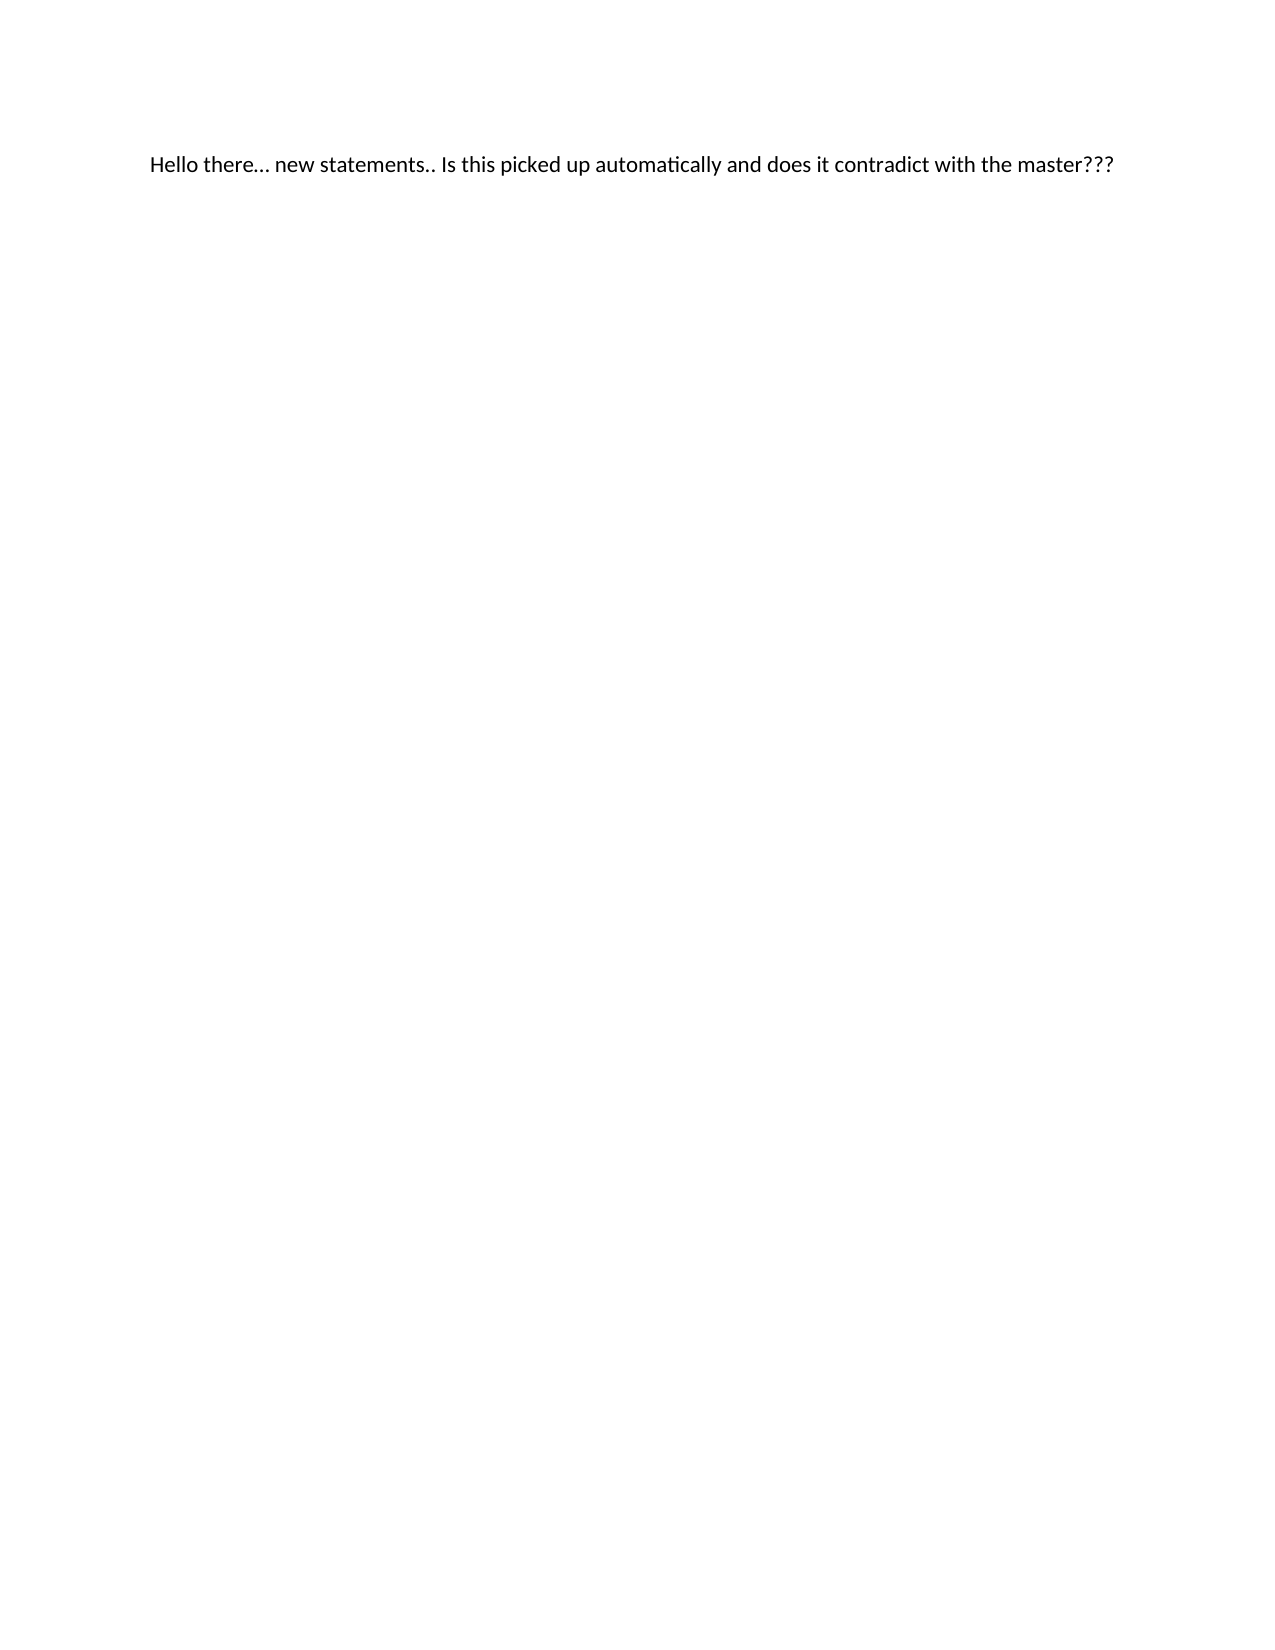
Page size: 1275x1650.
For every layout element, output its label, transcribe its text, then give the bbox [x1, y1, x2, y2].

text Hello there… new statements.. Is this picked up automatically and does it contradict with the master??? [150, 150, 1125, 178]
